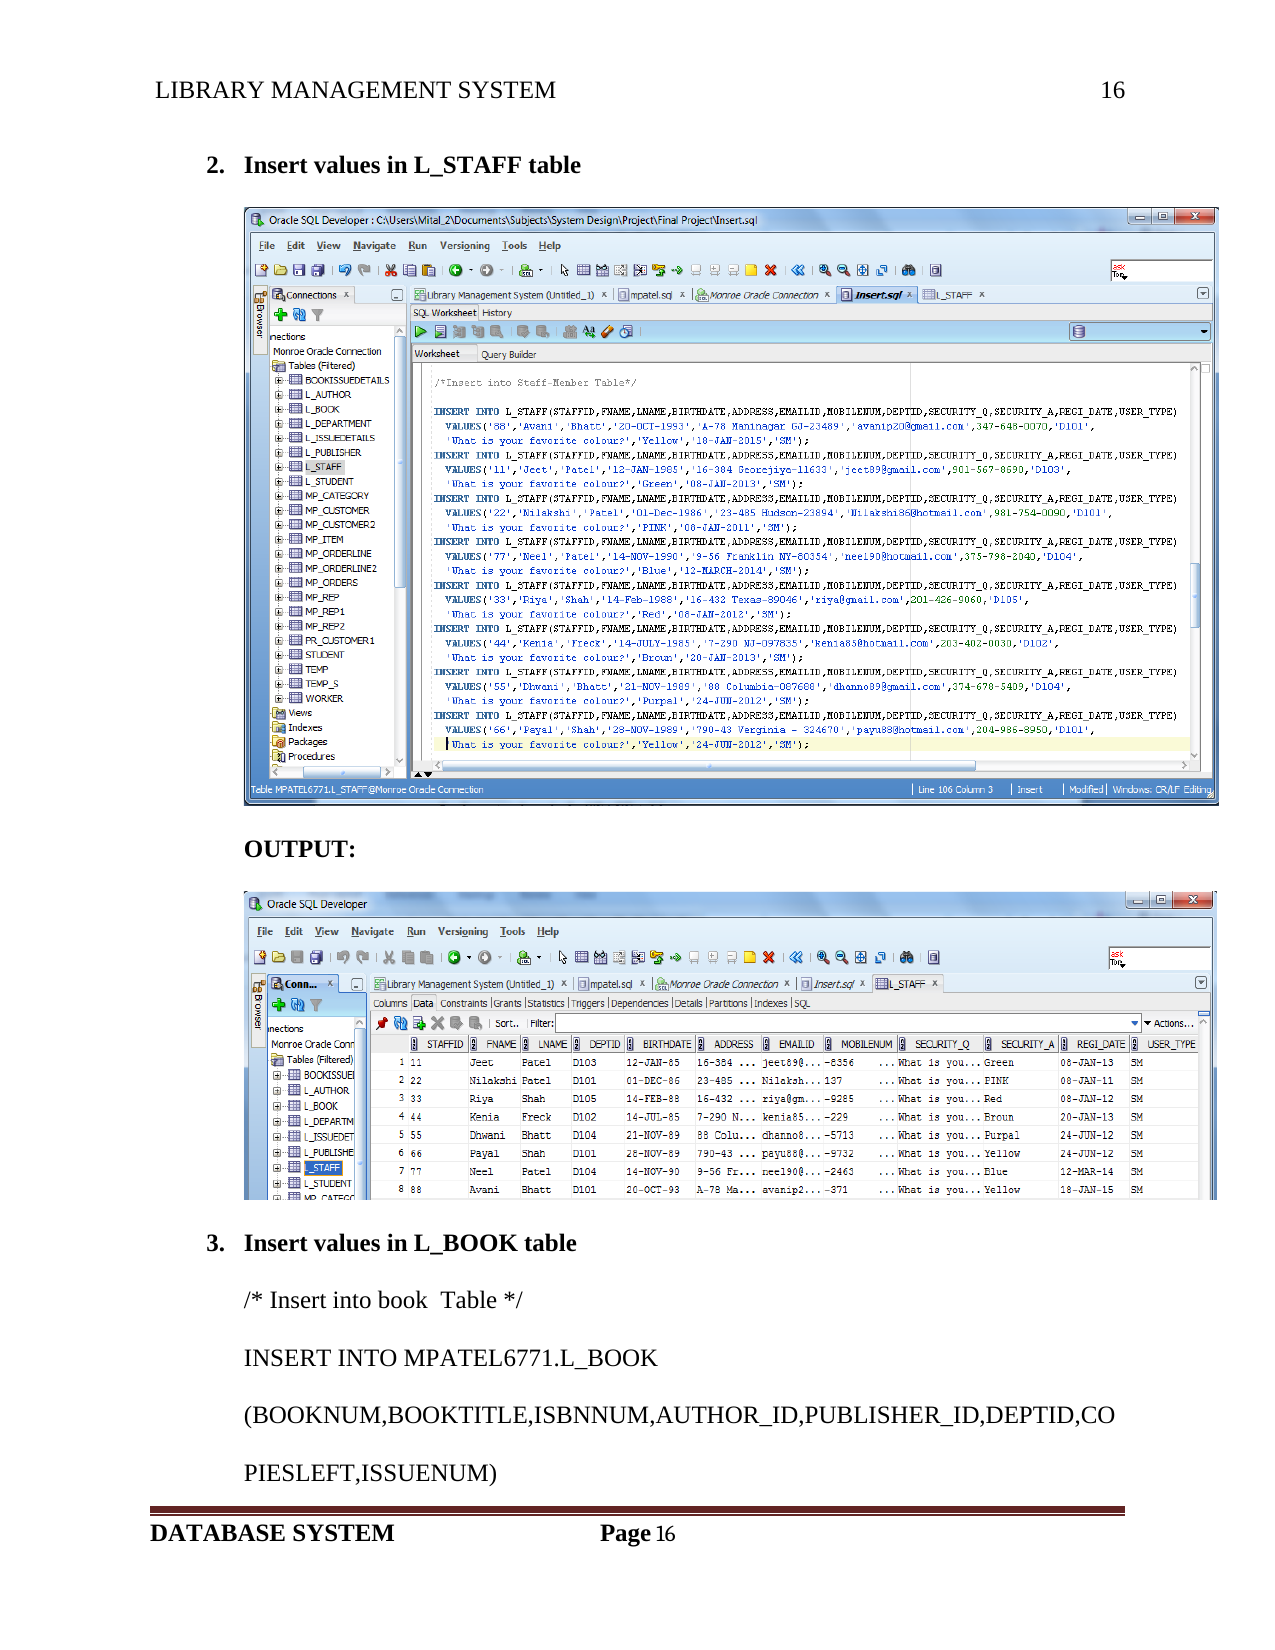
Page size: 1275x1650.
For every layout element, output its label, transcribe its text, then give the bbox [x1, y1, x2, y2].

picture [243, 207, 1219, 806]
picture [243, 891, 1217, 1200]
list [244, 1343, 1125, 1487]
list OUTPUT: [244, 834, 1125, 863]
list /* Insert into book Table */ [244, 1286, 1125, 1314]
list Insert values in L_BOOK table [206, 1228, 1125, 1257]
list Insert values in L_STAFF table [206, 150, 1125, 179]
